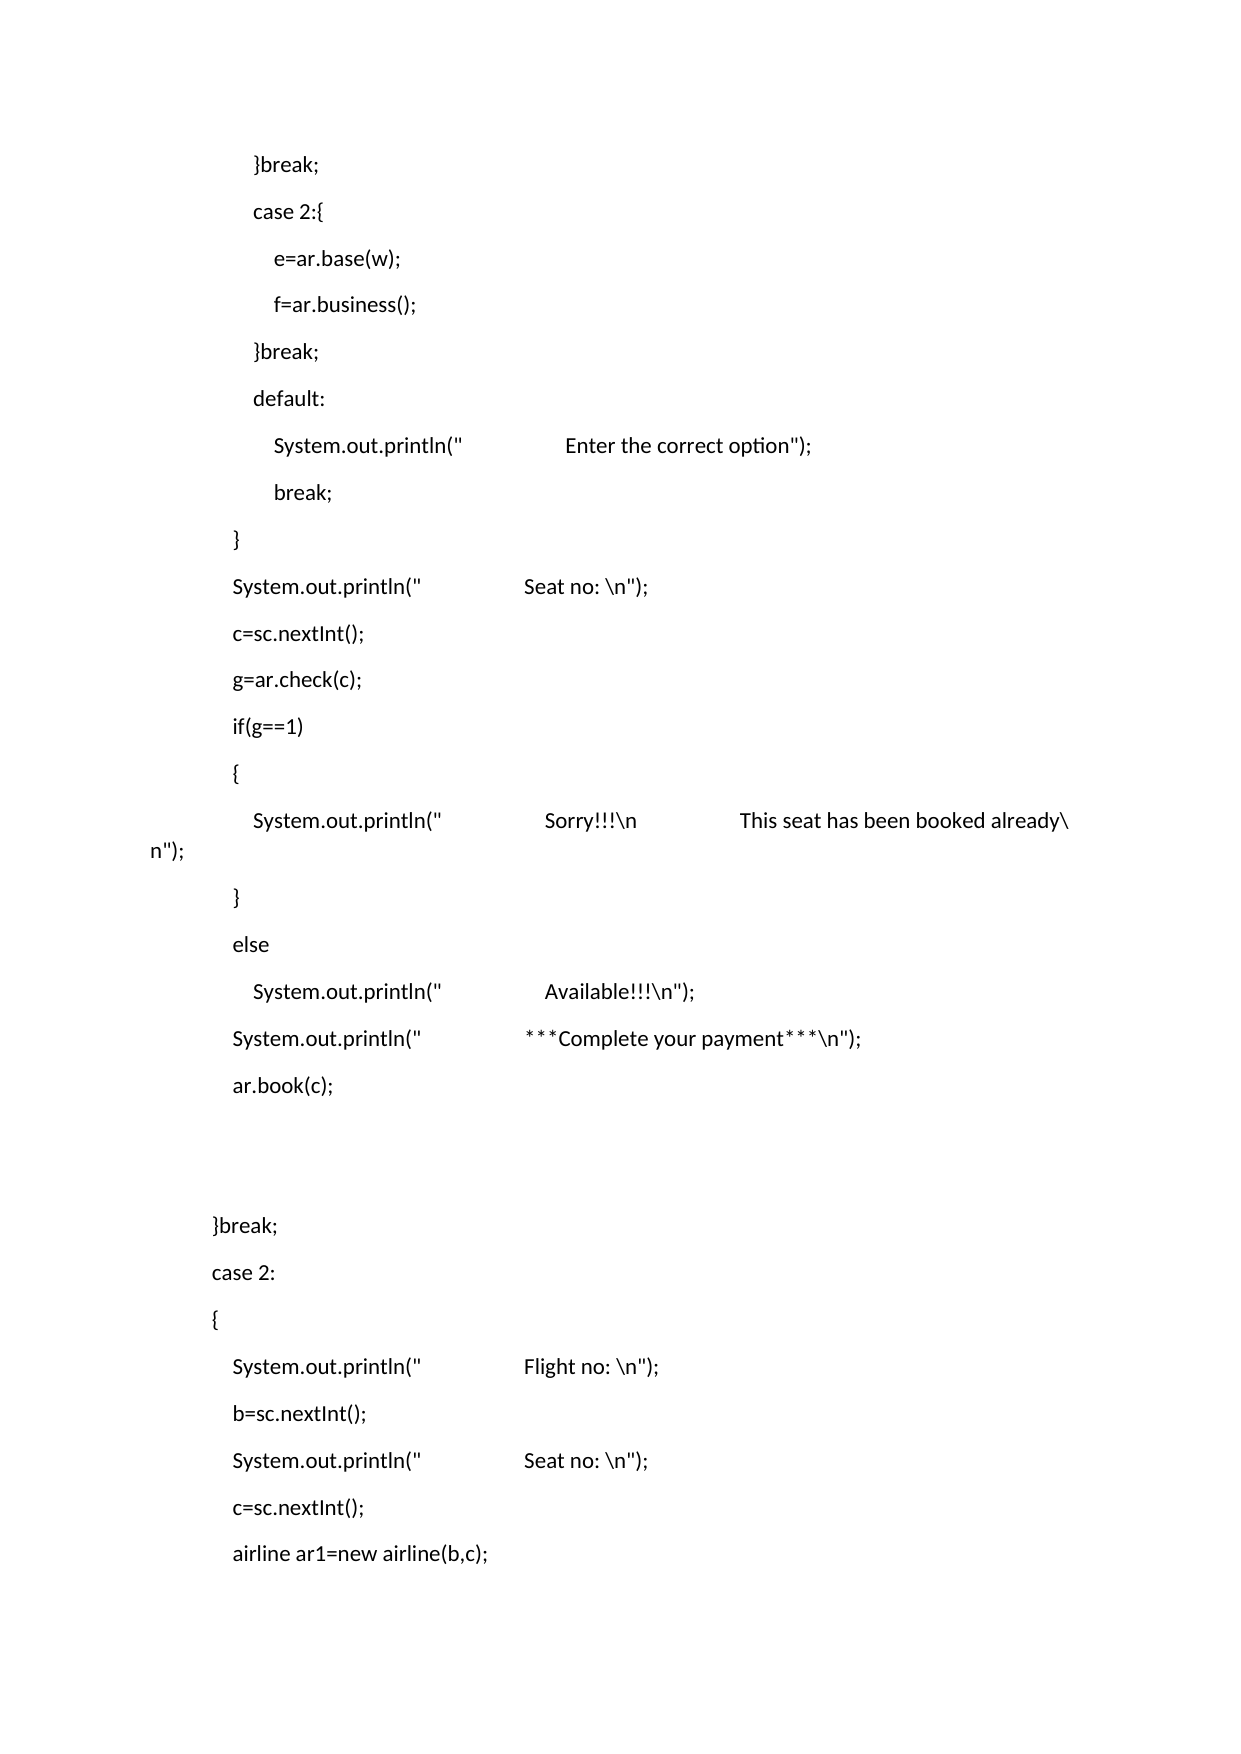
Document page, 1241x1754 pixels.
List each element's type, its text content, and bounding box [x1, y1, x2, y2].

text } [150, 525, 1090, 553]
text }break; [150, 337, 1090, 366]
text g=ar.check(c); [150, 666, 1090, 694]
text System.out.println(" ***Complete your payment***\n"); [150, 1024, 1090, 1052]
text default: [150, 384, 1090, 412]
text else [150, 930, 1090, 958]
text if(g==1) [150, 712, 1090, 741]
text System.out.println(" Flight no: \n"); [150, 1352, 1090, 1380]
text c=sc.nextInt(); [150, 619, 1090, 647]
text { [150, 1305, 1090, 1333]
text b=sc.nextInt(); [150, 1399, 1090, 1427]
text System.out.println(" Available!!!\n"); [150, 977, 1090, 1005]
text break; [150, 478, 1090, 506]
text } [150, 883, 1090, 911]
text }break; [150, 150, 1090, 178]
text case 2:{ [150, 197, 1090, 225]
text { [150, 759, 1090, 787]
text System.out.println(" Seat no: \n"); [150, 1446, 1090, 1474]
text case 2: [150, 1258, 1090, 1286]
text f=ar.business(); [150, 291, 1090, 319]
text c=sc.nextInt(); [150, 1493, 1090, 1521]
text }break; [150, 1211, 1090, 1239]
text System.out.println(" Enter the correct option"); [150, 431, 1090, 459]
text airline ar1=new airline(b,c); [150, 1539, 1090, 1568]
text ar.book(c); [150, 1071, 1090, 1099]
text e=ar.base(w); [150, 244, 1090, 272]
text System.out.println(" Sorry!!!\n This seat has been booked already\n"); [150, 806, 1090, 864]
text System.out.println(" Seat no: \n"); [150, 572, 1090, 600]
